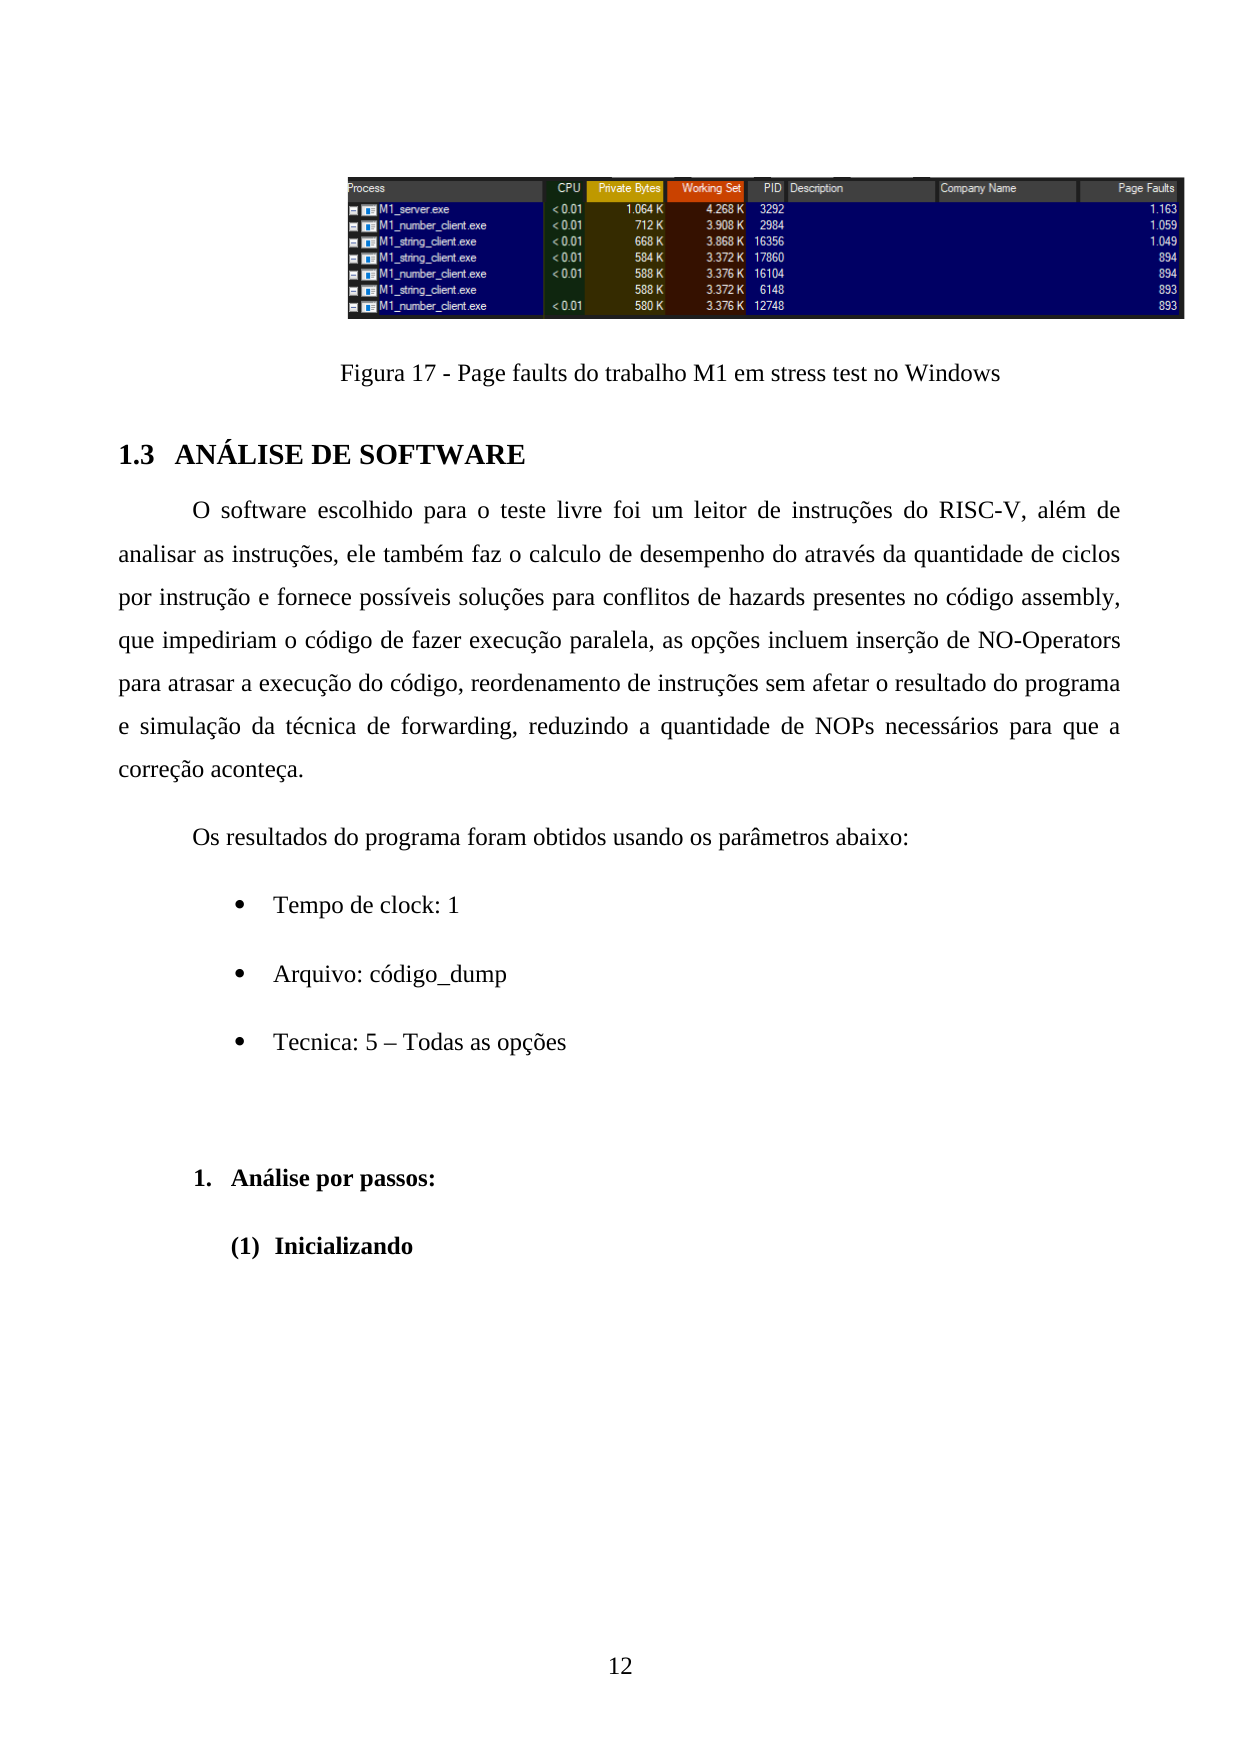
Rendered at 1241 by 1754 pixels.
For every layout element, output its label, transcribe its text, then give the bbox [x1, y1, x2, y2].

list Arquivo: código_dump [235, 959, 1122, 987]
list Inicializando [231, 1231, 1122, 1260]
picture [347, 177, 1185, 319]
list Análise por passos: [193, 1163, 1122, 1192]
list Tempo de clock: 1 [235, 891, 1122, 919]
text Figura 17 - Page faults do trabalho M1 em stress test no Windows [266, 358, 1122, 387]
text Os resultados do programa foram obtidos usando os parâmetros abaixo: [118, 822, 1122, 851]
text O software escolhido para o teste livre foi um leitor de instruções do RISC-V, além de analisar as instruções, ele também faz o calculo de desempenho do através da quantidade de ciclos por instrução e fornece possíveis soluções para conflitos de hazards presentes no código assembly, que impediriam o código de fazer execução paralela, as opções incluem inserção de NO-Operators para atrasar a execução do código, reordenamento de instruções sem afetar o resultado do programa e simulação da técnica de forwarding, reduzindo a quantidade de NOPs necessários para que a correção aconteça. [118, 496, 1122, 783]
text Análise de Software [118, 437, 1122, 471]
list Tecnica: 5 – Todas as opções [235, 1027, 1122, 1056]
